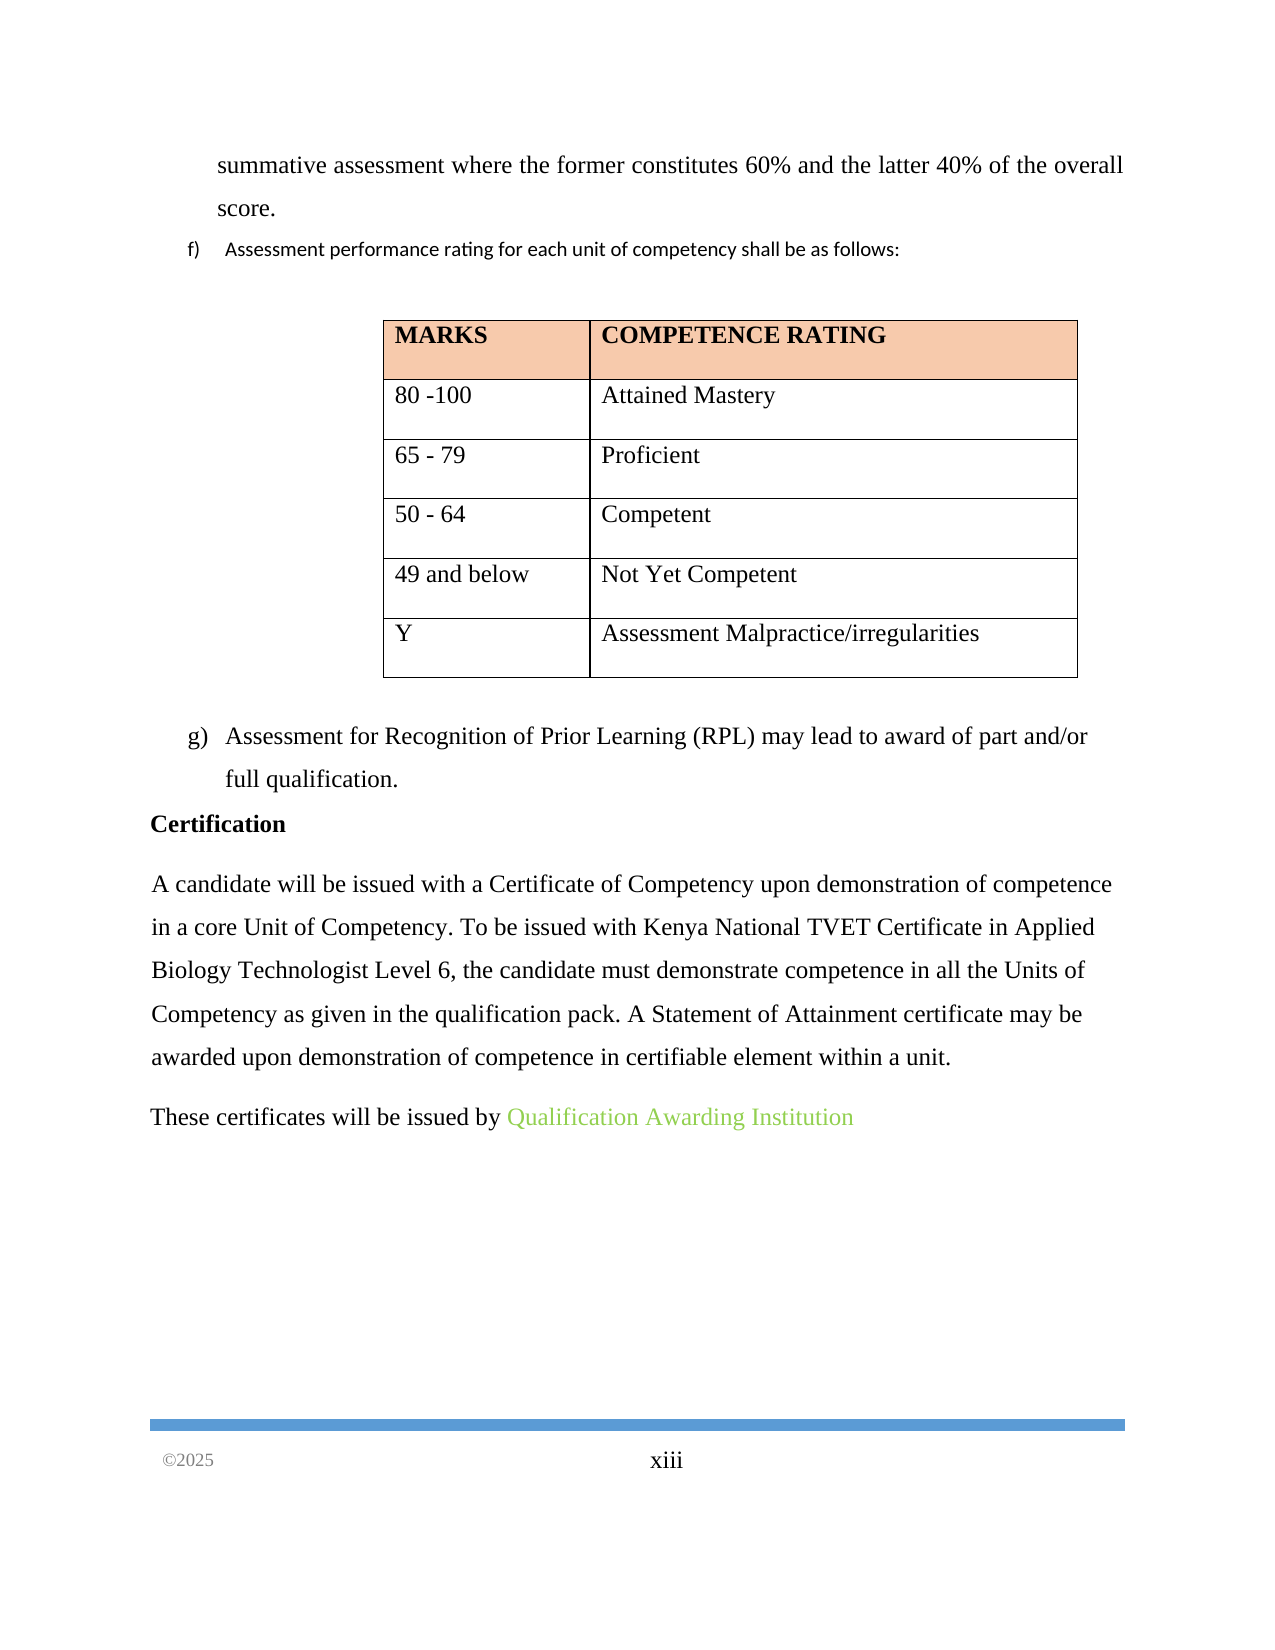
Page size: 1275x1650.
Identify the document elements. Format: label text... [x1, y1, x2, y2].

text A candidate will be issued with a Certificate of Competency upon demonstration of competence in a core Unit of Competency. To be issued with Kenya National TVET Certificate in Applied Biology Technologist Level 6, the candidate must demonstrate competence in all the Units of Competency as given in the qualification pack. A Statement of Attainment certificate may be awarded upon demonstration of competence in certifiable element within a unit. [151, 869, 1124, 1071]
table_cell Competent [591, 499, 1077, 558]
text Certification [150, 809, 1125, 838]
table_header MARKS [384, 321, 589, 379]
table_cell 49 and below [384, 559, 589, 617]
table_cell Not Yet Competent [591, 559, 1077, 617]
table_cell 80 -100 [384, 380, 589, 439]
table_cell 65 - 79 [384, 440, 589, 498]
table_header COMPETENCE RATING [591, 321, 1077, 379]
list Assessment performance rating for each unit of competency shall be as follows: [187, 236, 1107, 262]
table_cell Assessment Malpractice/irregularities [591, 619, 1077, 677]
list Assessment for Recognition of Prior Learning (RPL) may lead to award of part and/or full qualification. [187, 721, 1107, 793]
table_cell Attained Mastery [591, 380, 1077, 439]
table_cell Y [384, 619, 589, 677]
table_cell Proficient [591, 440, 1077, 498]
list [179, 150, 1125, 222]
text These certificates will be issued by Qualification Awarding Institution [150, 1102, 1125, 1130]
table_cell 50 - 64 [384, 499, 589, 558]
